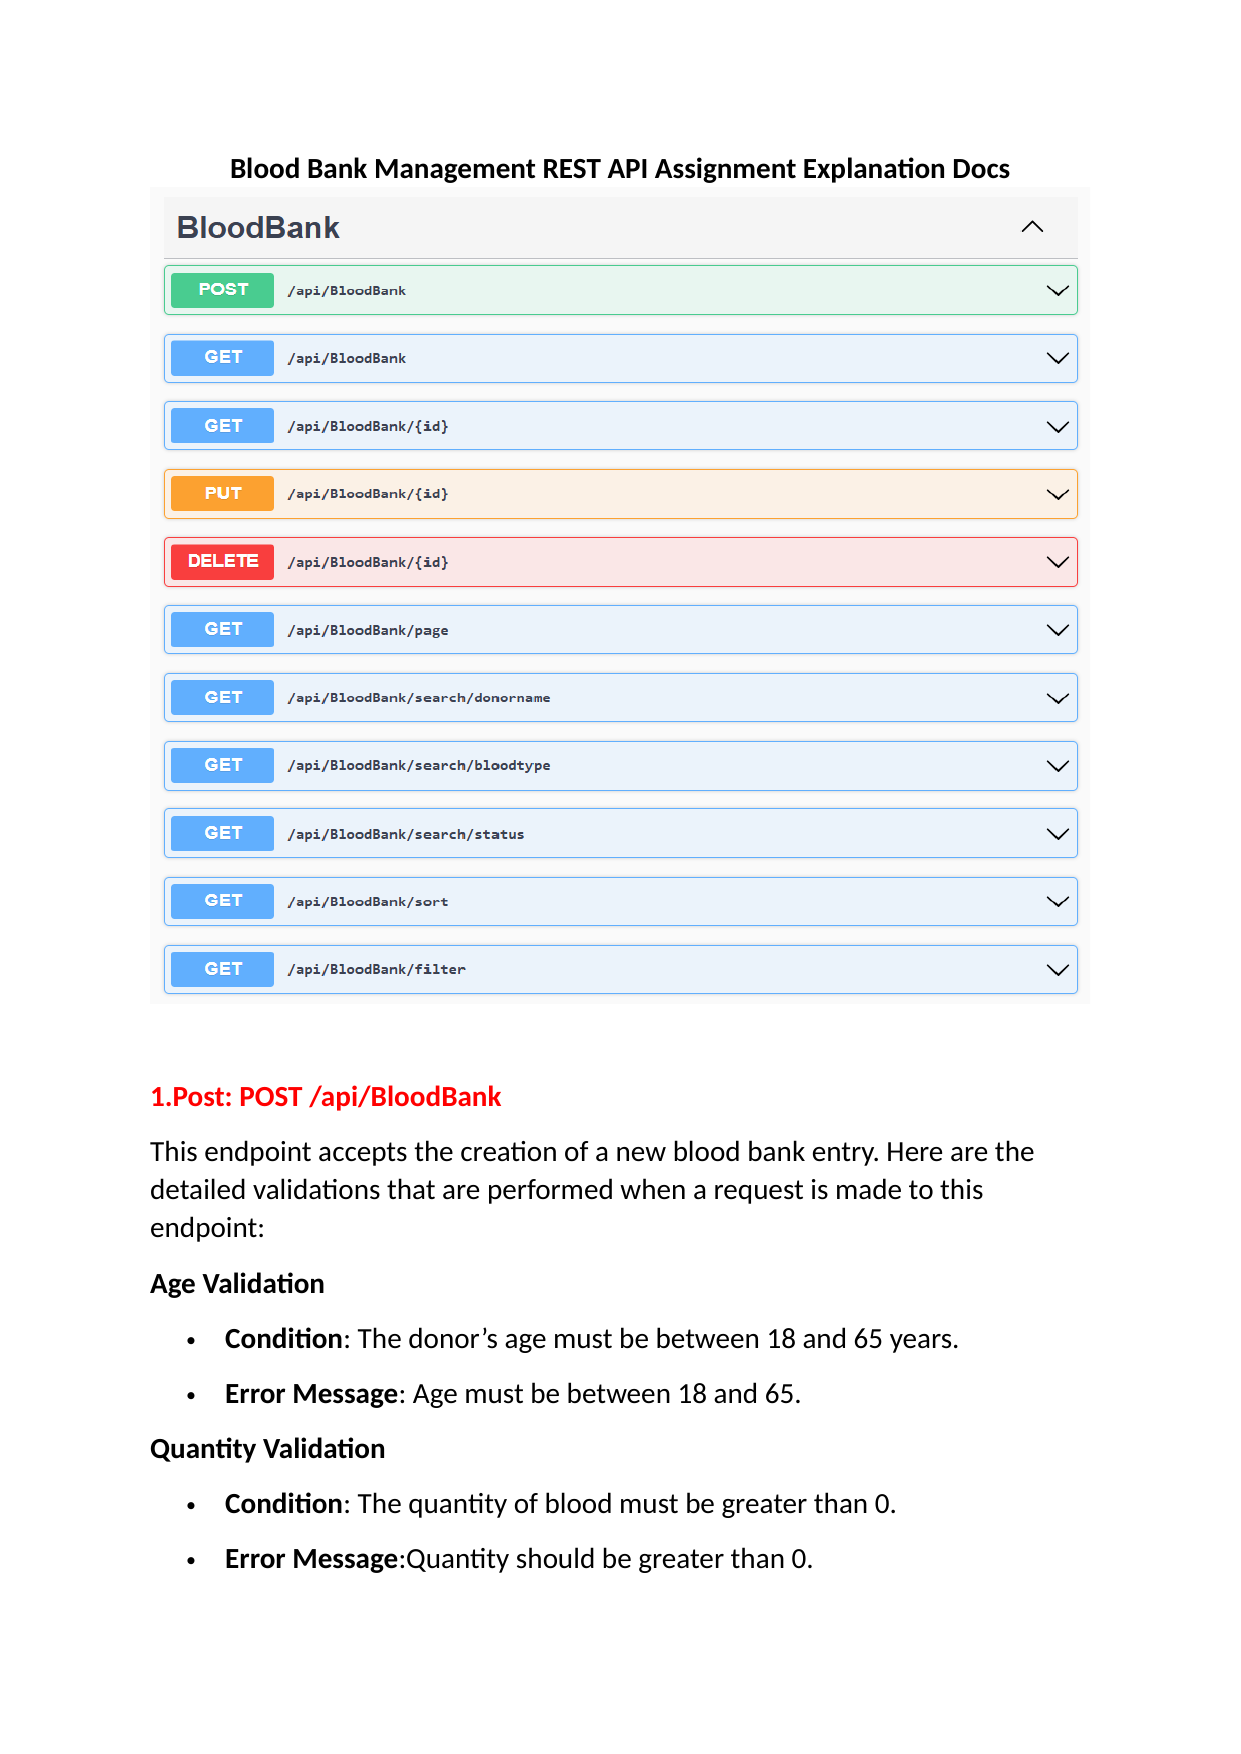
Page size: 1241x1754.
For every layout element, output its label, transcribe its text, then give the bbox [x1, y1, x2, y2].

picture [150, 187, 1091, 1004]
list Condition: The donor’s age must be between 18 and 65 years. [187, 1320, 1090, 1355]
list Error Message: Age must be between 18 and 65. [187, 1375, 1090, 1411]
list Error Message:Quantity should be greater than 0. [187, 1540, 1090, 1576]
text 1.Post: POST /api/BloodBank [150, 1078, 1090, 1113]
text This endpoint accepts the creation of a new blood bank entry. Here are the detailed validations that are performed when a request is made to this endpoint: [150, 1133, 1090, 1245]
list Condition: The quantity of blood must be greater than 0. [187, 1485, 1090, 1521]
text Age Validation [150, 1265, 1090, 1300]
text Blood Bank Management REST API Assignment Explanation Docs [150, 150, 1090, 187]
text Quantity Validation [150, 1430, 1090, 1466]
